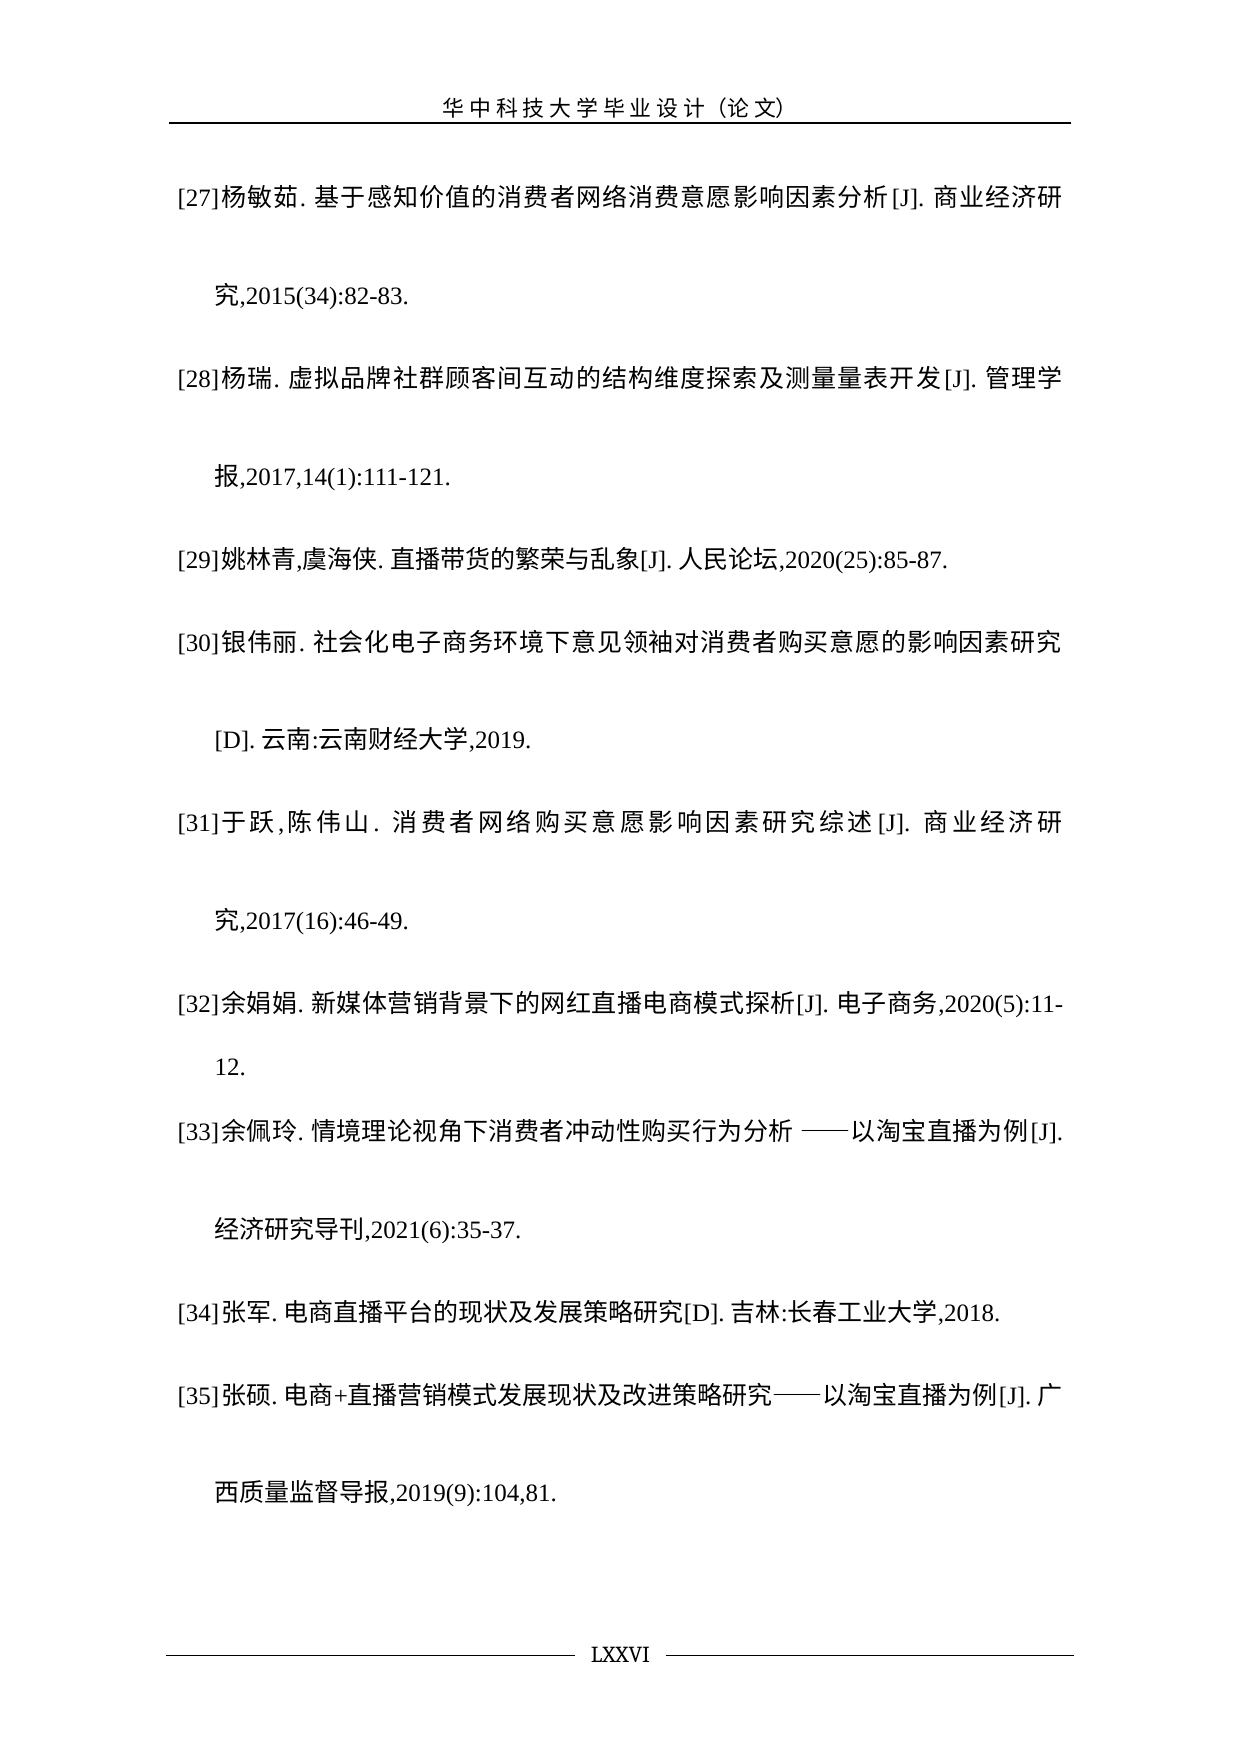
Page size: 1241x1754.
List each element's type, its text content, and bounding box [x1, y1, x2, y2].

list 银伟丽. 社会化电子商务环境下意见领袖对消费者购买意愿的影响因素研究[D]. 云南:云南财经大学,2019. [177, 608, 1063, 770]
list 于跃,陈伟山. 消费者网络购买意愿影响因素研究综述[J]. 商业经济研究,2017(16):46-49. [177, 788, 1063, 951]
list 杨瑞. 虚拟品牌社群顾客间互动的结构维度探索及测量量表开发[J]. 管理学报,2017,14(1):111-121. [177, 344, 1063, 507]
list 余佩玲. 情境理论视角下消费者冲动性购买行为分析 ——以淘宝直播为例[J]. 经济研究导刊,2021(6):35-37. [177, 1097, 1063, 1260]
list 张军. 电商直播平台的现状及发展策略研究[D]. 吉林:长春工业大学,2018. [177, 1278, 1063, 1343]
list 张硕. 电商+直播营销模式发展现状及改进策略研究——以淘宝直播为例[J]. 广西质量监督导报,2019(9):104,81. [177, 1361, 1063, 1523]
list 姚林青,虞海侠. 直播带货的繁荣与乱象[J]. 人民论坛,2020(25):85-87. [177, 525, 1063, 590]
list 余娟娟. 新媒体营销背景下的网红直播电商模式探析[J]. 电子商务,2020(5):11-12. [177, 969, 1063, 1083]
list 杨敏茹. 基于感知价值的消费者网络消费意愿影响因素分析[J]. 商业经济研究,2015(34):82-83. [177, 163, 1063, 326]
